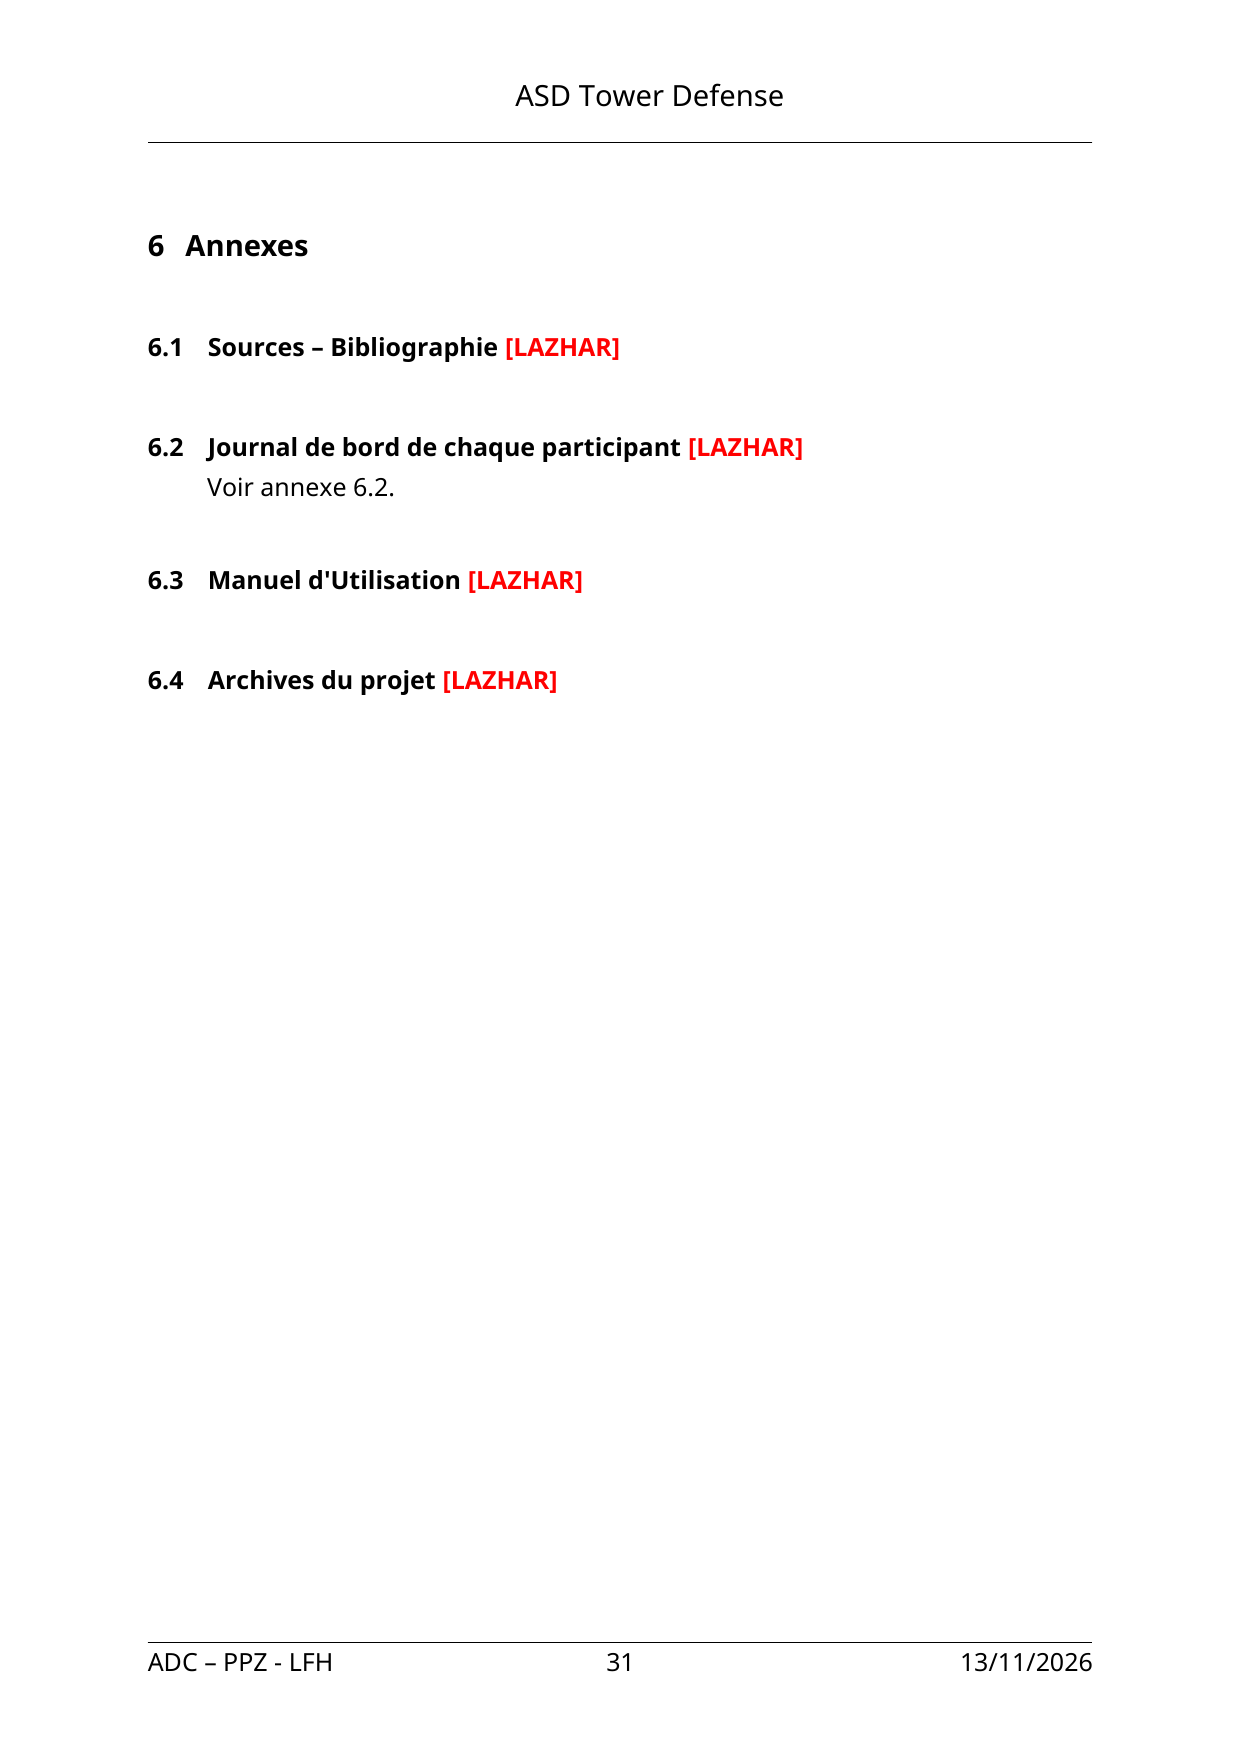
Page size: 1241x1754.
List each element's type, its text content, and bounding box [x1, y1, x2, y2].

subtitle Annexes [148, 225, 1092, 265]
subtitle Sources – Bibliographie [LAZHAR] [148, 330, 1092, 364]
text Voir annexe 6.2. [148, 470, 1092, 504]
subtitle Manuel d'Utilisation [LAZHAR] [148, 563, 1092, 597]
subtitle Archives du projet [LAZHAR] [148, 662, 1092, 696]
subtitle Journal de bord de chaque participant [LAZHAR] [148, 429, 1092, 463]
